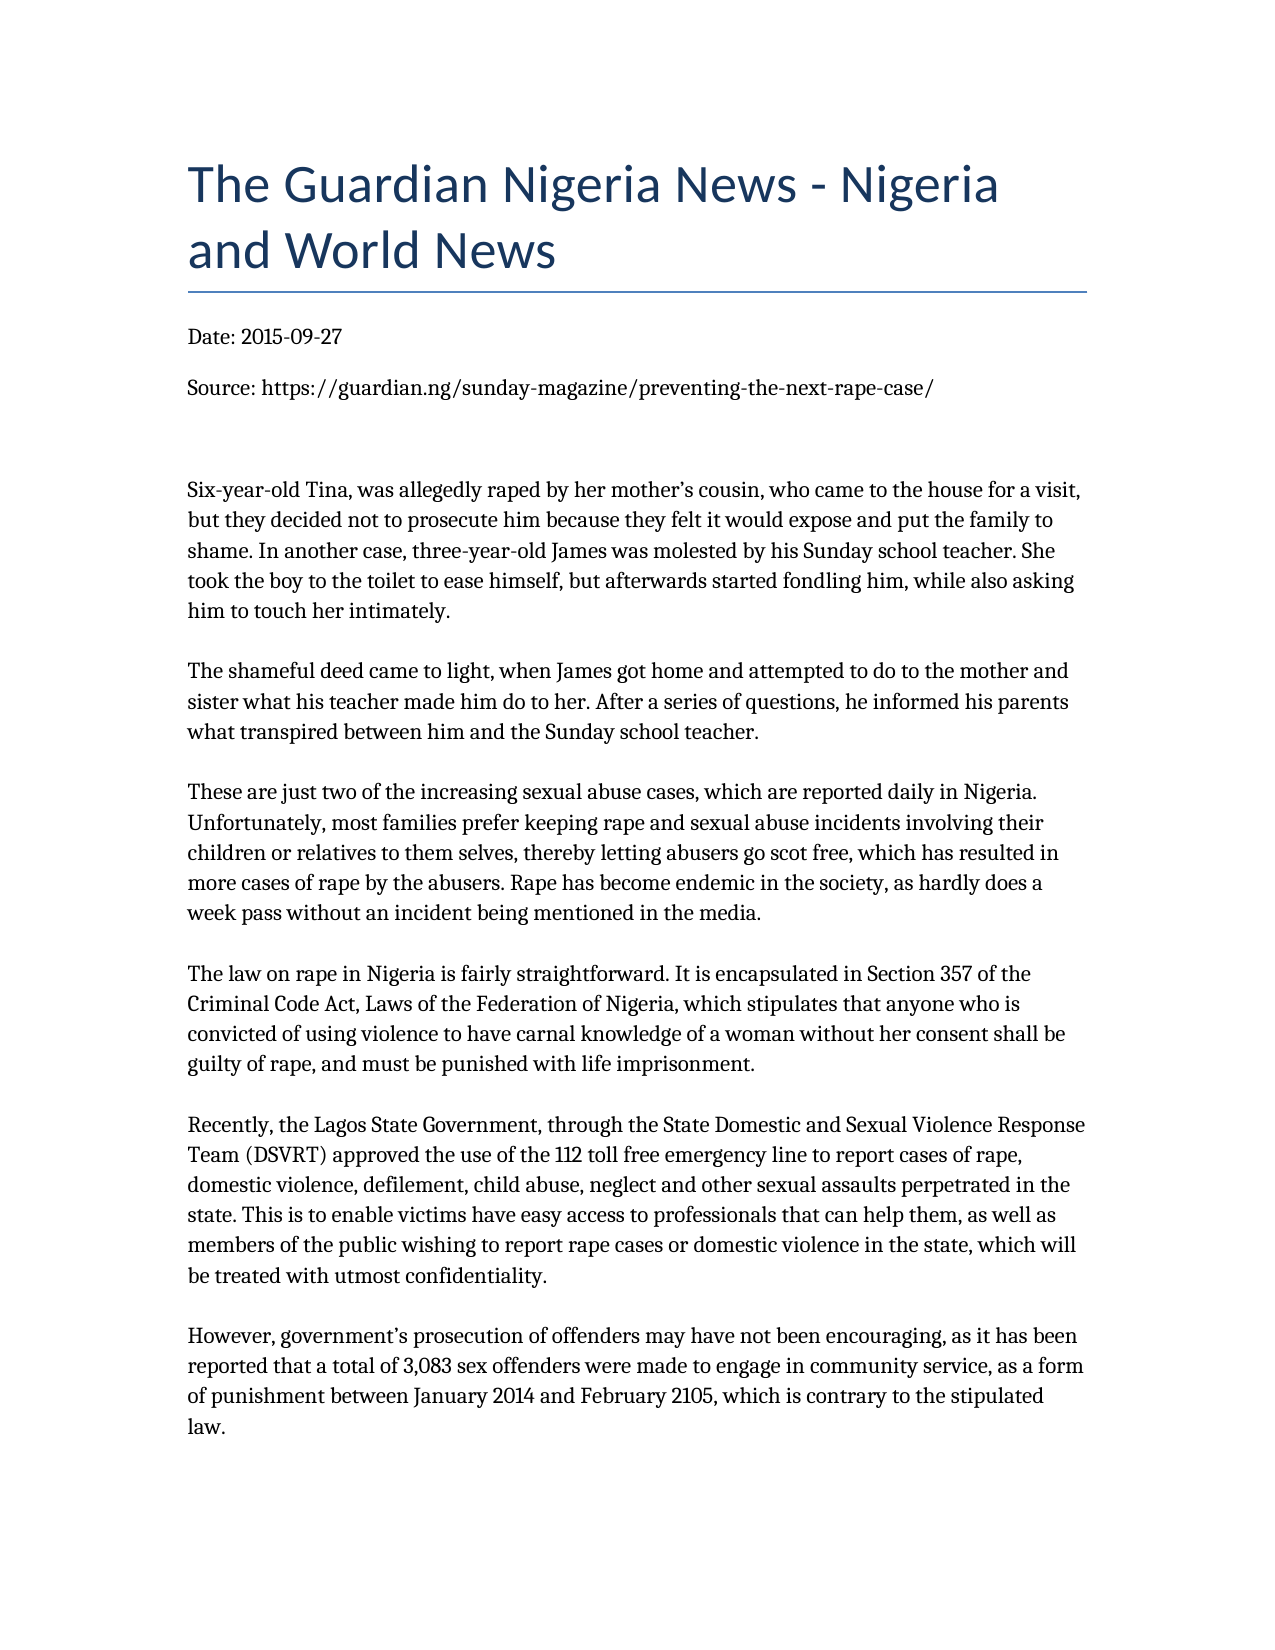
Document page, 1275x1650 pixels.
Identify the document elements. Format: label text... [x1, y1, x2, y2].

text Source: https://guardian.ng/sunday-magazine/preventing-the-next-rape-case/ [187, 375, 1087, 401]
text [187, 477, 1087, 1470]
title The Guardian Nigeria News - Nigeria and World News [187, 150, 1087, 293]
text Date: 2015-09-27 [187, 324, 1087, 350]
